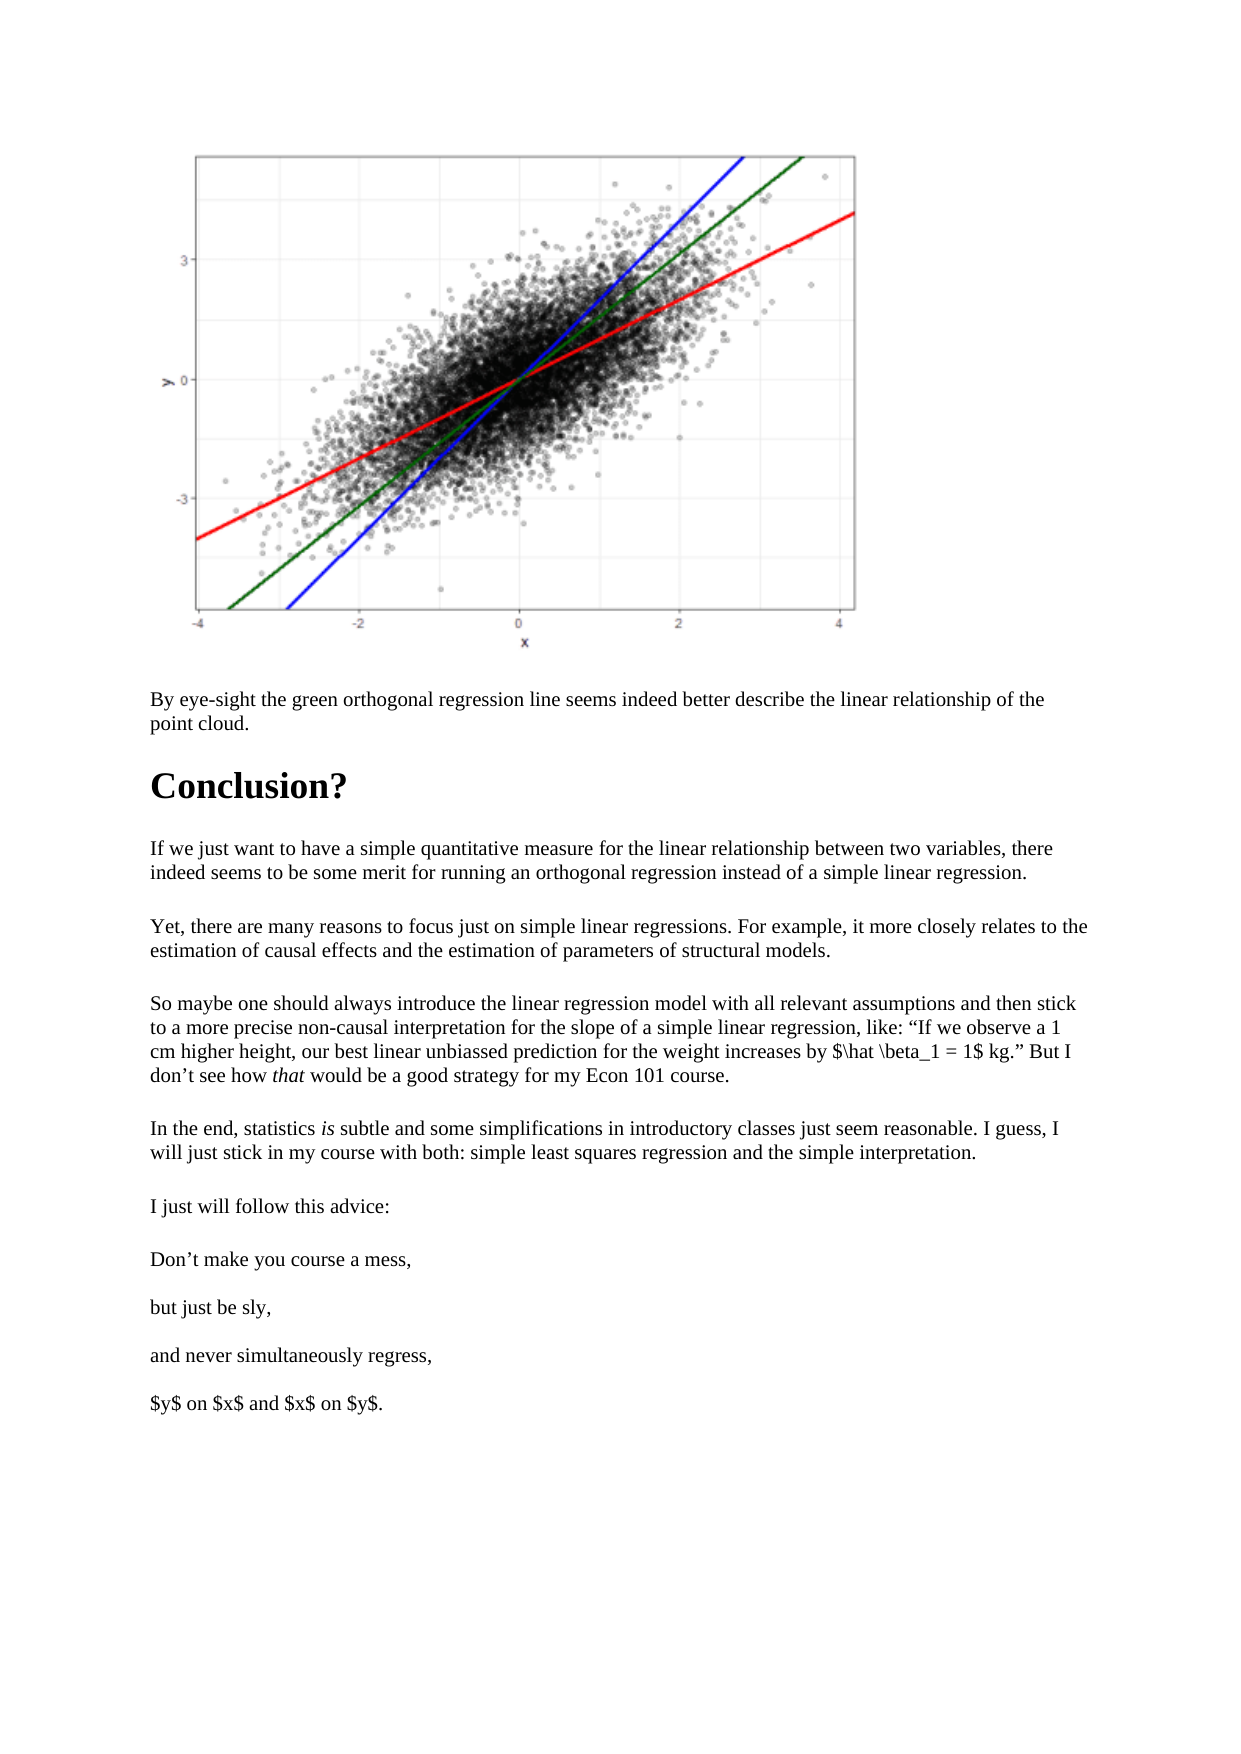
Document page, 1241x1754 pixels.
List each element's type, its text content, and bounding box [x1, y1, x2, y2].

text If we just want to have a simple quantitative measure for the linear relationship between two variables, there indeed seems to be some merit for running an orthogonal regression instead of a simple linear regression. [150, 836, 1090, 884]
text Conclusion? [150, 764, 1090, 807]
picture [150, 150, 863, 658]
text So maybe one should always introduce the linear regression model with all relevant assumptions and then stick to a more precise non-causal interpretation for the slope of a simple linear regression, like: “If we observe a 1 cm higher height, our best linear unbiassed prediction for the weight increases by $\hat \beta_1 = 1$ kg.” But I don’t see how that would be a good strategy for my Econ 101 course. [150, 991, 1090, 1087]
text By eye-sight the green orthogonal regression line seems indeed better describe the linear relationship of the point cloud. [150, 687, 1090, 735]
text Yet, there are many reasons to focus just on simple linear regressions. For example, it more closely relates to the estimation of causal effects and the estimation of parameters of structural models. [150, 913, 1090, 962]
text Don’t make you course a mess, but just be sly, and never simultaneously regress, $y$ on $x$ and $x$ on $y$. [150, 1247, 1090, 1415]
text I just will follow this advice: [150, 1193, 1090, 1218]
text In the end, statistics is subtle and some simplifications in introductory classes just seem reasonable. I guess, I will just stick in my course with both: simple least squares regression and the simple interpretation. [150, 1116, 1090, 1164]
